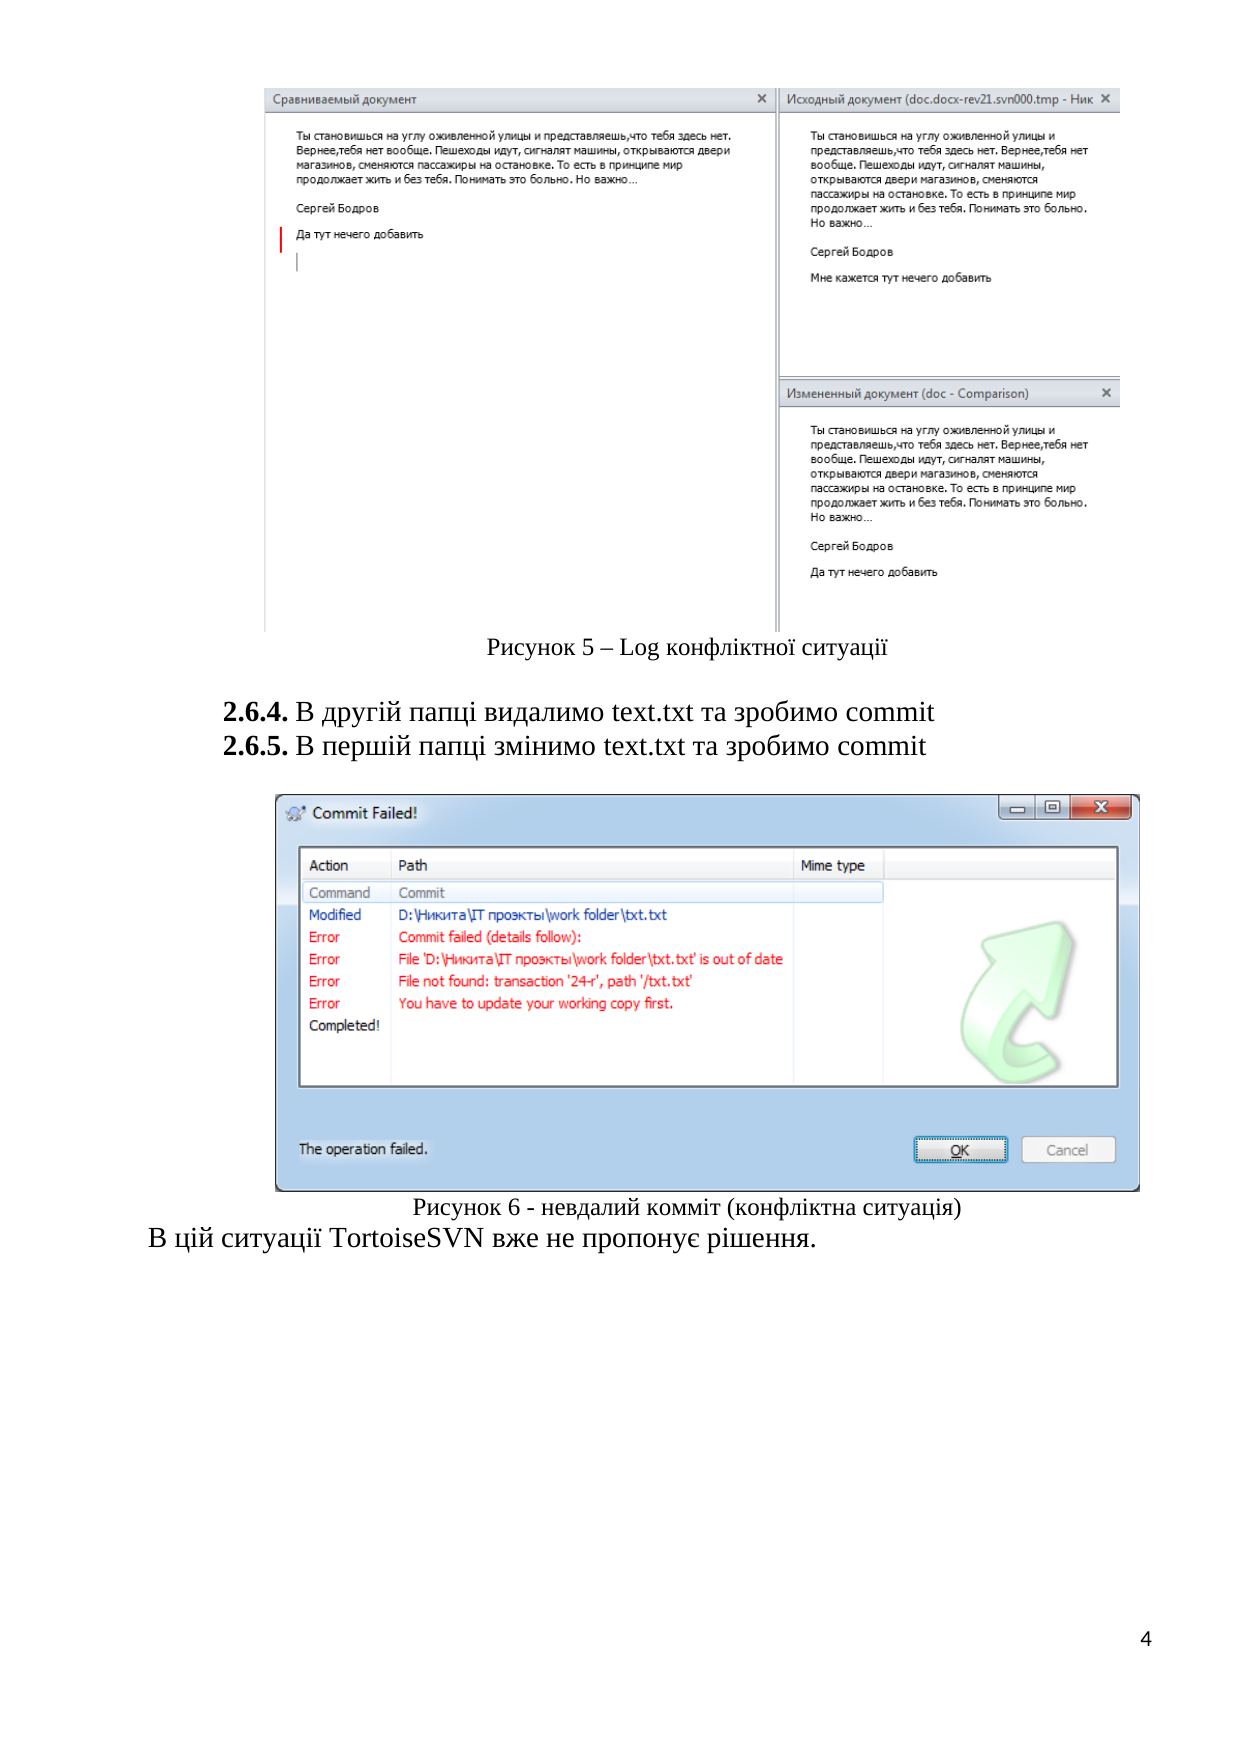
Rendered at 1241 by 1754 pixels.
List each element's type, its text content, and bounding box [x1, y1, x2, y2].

text В цій ситуації TortoiseSVN вже не пропонує рішення. [148, 1220, 1152, 1254]
picture [254, 88, 1120, 632]
list В першій папці змінимо text.txt та зробимо commit [223, 728, 1152, 761]
list В другій папці видалимо text.txt та зробимо commit [223, 694, 1152, 728]
text Рисунок 6 - невдалий комміт (конфліктна ситуація) [223, 1192, 1152, 1220]
text Рисунок 5 – Log конфліктної ситуації [223, 632, 1152, 661]
picture [275, 794, 1140, 1192]
